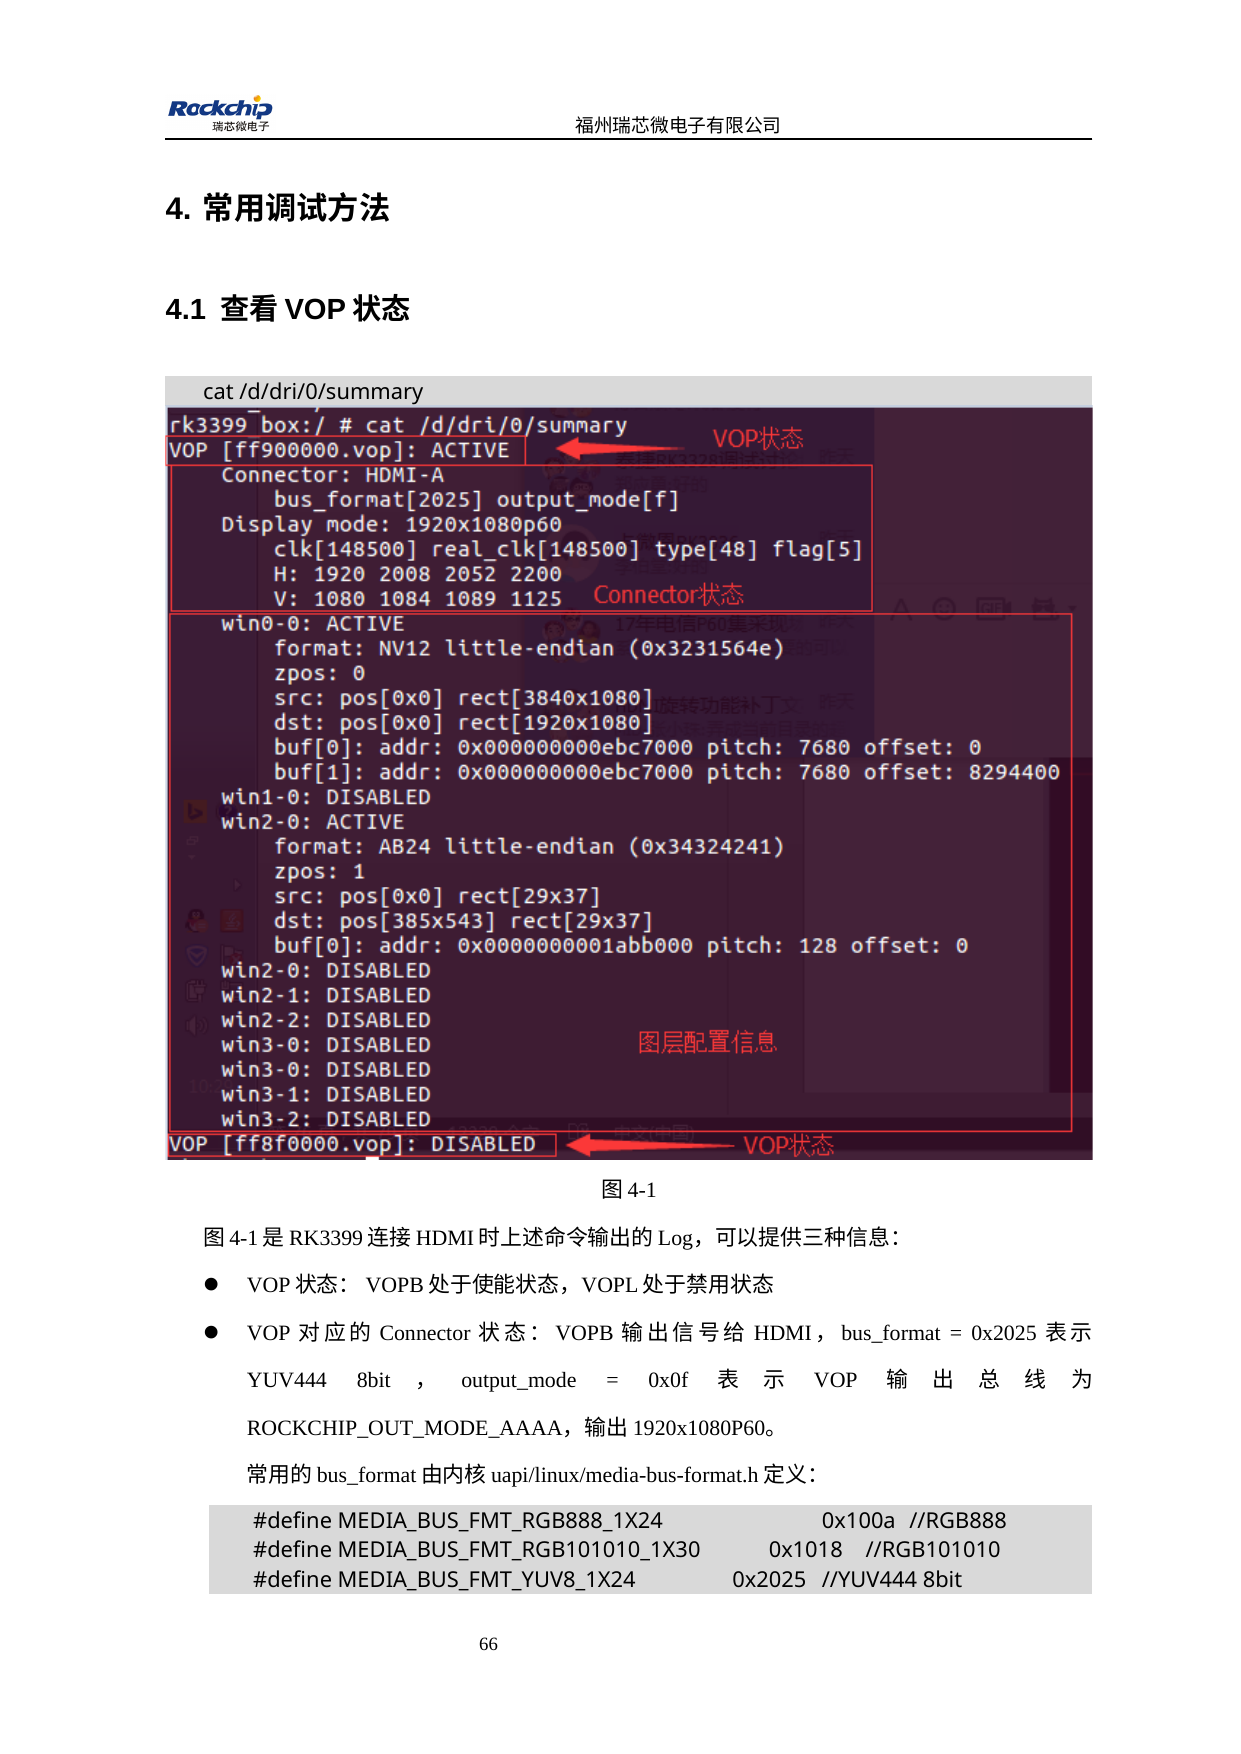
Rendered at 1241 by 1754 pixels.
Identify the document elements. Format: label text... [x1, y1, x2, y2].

text #define MEDIA_BUS_FMT_RGB101010_1X30 0x1018 //RGB101010 [209, 1534, 1092, 1564]
text cat /d/dri/0/summary [165, 376, 1092, 405]
picture [165, 405, 1093, 1160]
subtitle 常用调试方法 [165, 183, 1092, 228]
list VOP状态： VOPB处于使能状态，VOPL处于禁用状态 [203, 1267, 1092, 1299]
text 图4-1是RK3399连接HDMI时上述命令输出的Log，可以提供三种信息： [165, 1220, 1092, 1251]
text #define MEDIA_BUS_FMT_RGB888_1X24 0x100a //RGB888 [209, 1505, 1092, 1534]
subtitle 查看VOP状态 [165, 285, 1092, 328]
text #define MEDIA_BUS_FMT_YUV8_1X24 0x2025 //YUV444 8bit [209, 1564, 1092, 1594]
text 图4-1 [165, 1172, 1092, 1204]
list VOP对应的Connector状态：VOPB输出信号给HDMI，bus_format = 0x2025表示YUV444 8bit，output_mode = 0x0f表示VOP输出总线为ROCKCHIP_OUT_MODE_AAAA，输出1920x1080P60。 [203, 1315, 1092, 1441]
picture [165, 94, 276, 133]
list 常用的bus_format由内核uapi/linux/media-bus-format.h定义： [247, 1457, 1092, 1489]
